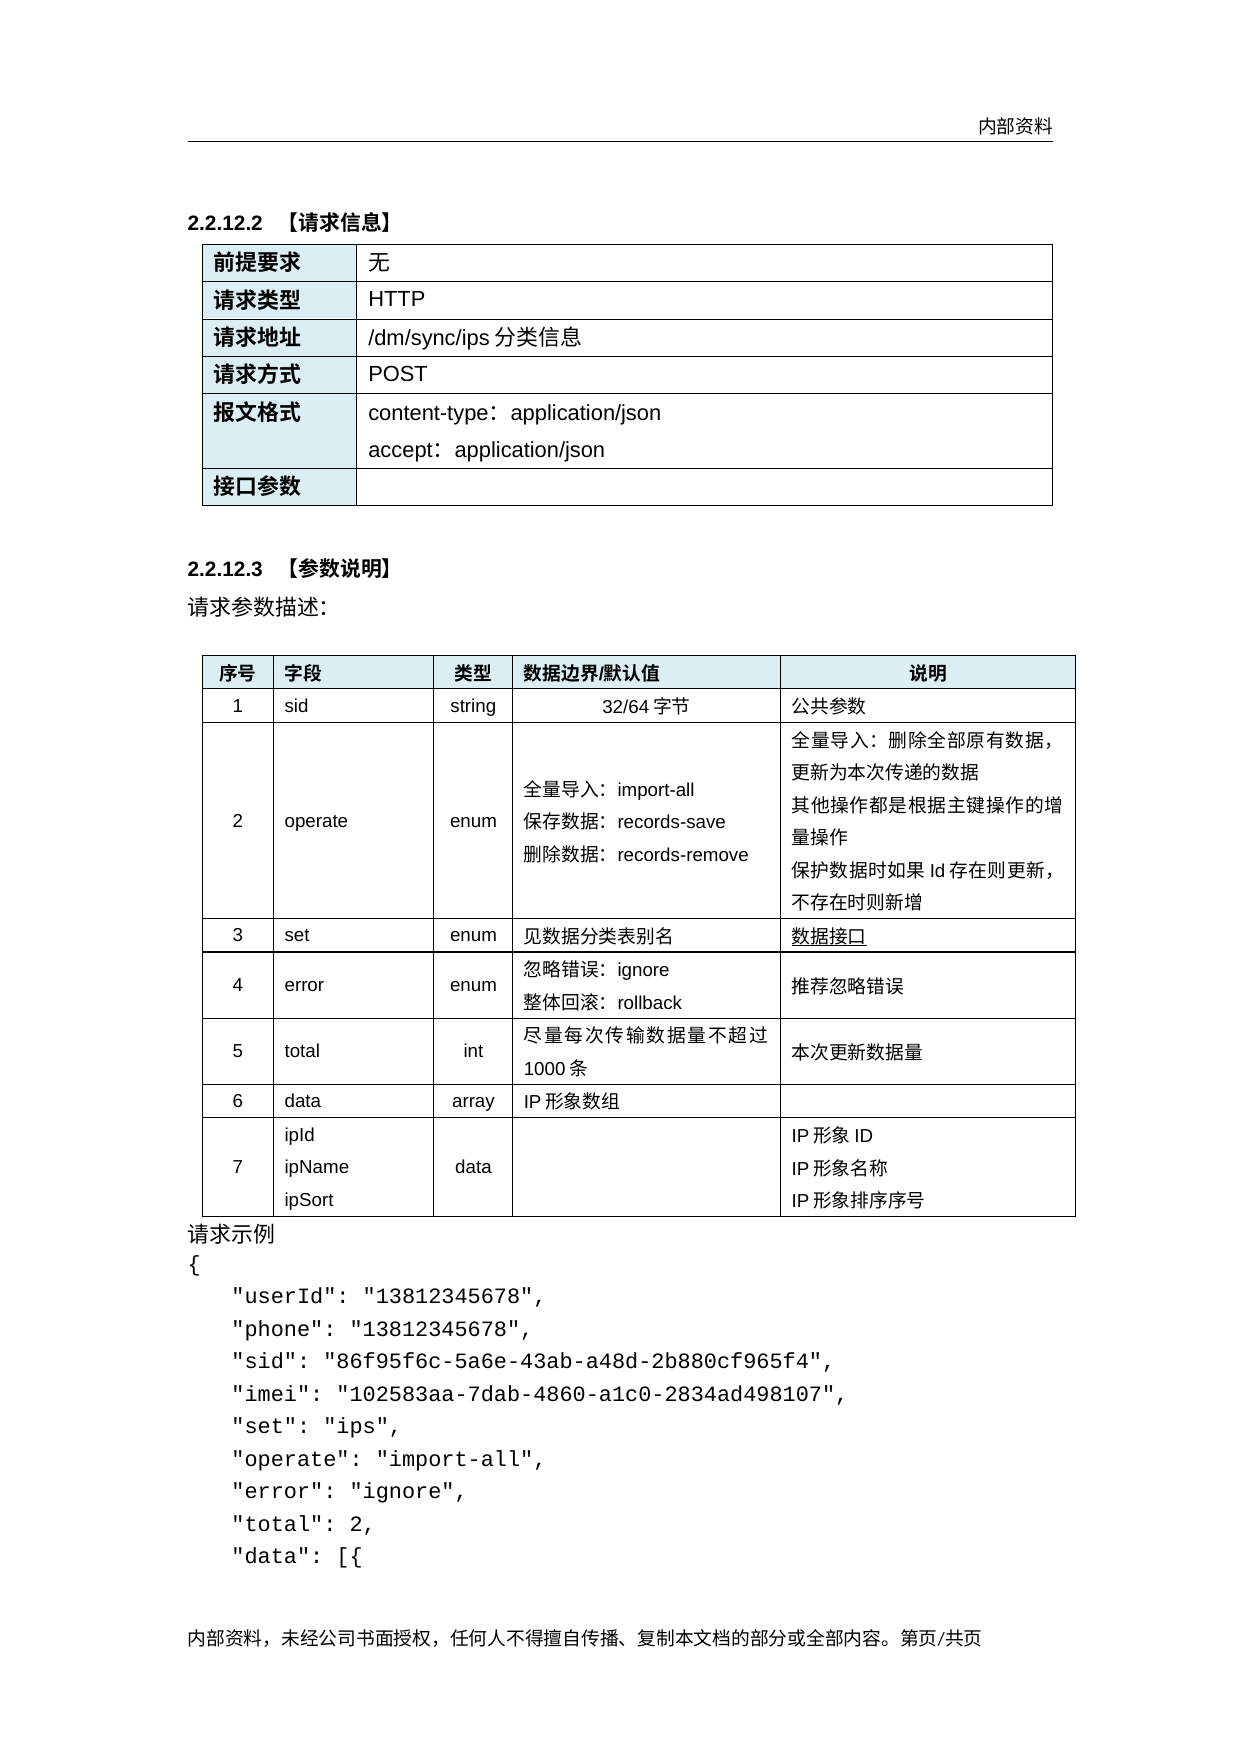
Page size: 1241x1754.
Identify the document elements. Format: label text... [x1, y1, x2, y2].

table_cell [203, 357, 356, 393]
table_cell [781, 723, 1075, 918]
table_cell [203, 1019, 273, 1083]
text "set": "ips", [187, 1412, 1053, 1444]
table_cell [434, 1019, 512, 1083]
text "imei": "102583aa-7dab-4860-a1c0-2834ad498107", [187, 1379, 1053, 1412]
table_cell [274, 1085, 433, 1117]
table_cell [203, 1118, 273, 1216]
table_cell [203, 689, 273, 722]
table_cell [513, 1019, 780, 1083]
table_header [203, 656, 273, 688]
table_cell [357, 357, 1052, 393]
text "userId": "13812345678", [187, 1282, 1053, 1314]
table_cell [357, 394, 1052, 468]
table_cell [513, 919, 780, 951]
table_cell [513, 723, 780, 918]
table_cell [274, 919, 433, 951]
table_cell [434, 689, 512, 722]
text "error": "ignore", [187, 1477, 1053, 1509]
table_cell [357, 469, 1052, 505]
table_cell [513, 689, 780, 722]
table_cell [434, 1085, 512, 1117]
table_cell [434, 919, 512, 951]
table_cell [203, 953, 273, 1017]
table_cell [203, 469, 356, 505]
text { [187, 1249, 1053, 1282]
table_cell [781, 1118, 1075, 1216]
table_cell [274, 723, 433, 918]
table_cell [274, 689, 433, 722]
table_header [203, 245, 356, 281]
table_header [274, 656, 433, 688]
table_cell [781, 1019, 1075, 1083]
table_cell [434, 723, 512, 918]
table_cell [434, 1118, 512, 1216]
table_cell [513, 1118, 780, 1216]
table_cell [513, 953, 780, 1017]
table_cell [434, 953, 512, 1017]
subtitle 【请求信息】 [187, 205, 1053, 238]
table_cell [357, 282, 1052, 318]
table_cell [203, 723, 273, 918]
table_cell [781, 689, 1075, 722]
text "total": 2, [187, 1509, 1053, 1542]
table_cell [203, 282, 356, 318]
text 请求参数描述： [187, 590, 1053, 622]
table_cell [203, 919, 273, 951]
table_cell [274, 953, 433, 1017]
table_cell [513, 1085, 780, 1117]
subtitle 【参数说明】 [187, 551, 1053, 583]
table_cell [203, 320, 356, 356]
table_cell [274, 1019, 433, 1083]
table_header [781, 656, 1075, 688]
text "phone": "13812345678", [187, 1314, 1053, 1347]
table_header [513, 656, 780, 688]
text "operate": "import-all", [187, 1444, 1053, 1477]
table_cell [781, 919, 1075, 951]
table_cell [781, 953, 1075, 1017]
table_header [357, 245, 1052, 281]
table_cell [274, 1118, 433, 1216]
text 请求示例 [187, 1217, 1053, 1249]
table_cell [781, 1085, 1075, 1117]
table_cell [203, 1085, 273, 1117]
text "data": [{ [187, 1542, 1053, 1574]
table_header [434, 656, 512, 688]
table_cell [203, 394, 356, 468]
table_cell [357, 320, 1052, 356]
text "sid": "86f95f6c-5a6e-43ab-a48d-2b880cf965f4", [187, 1347, 1053, 1379]
